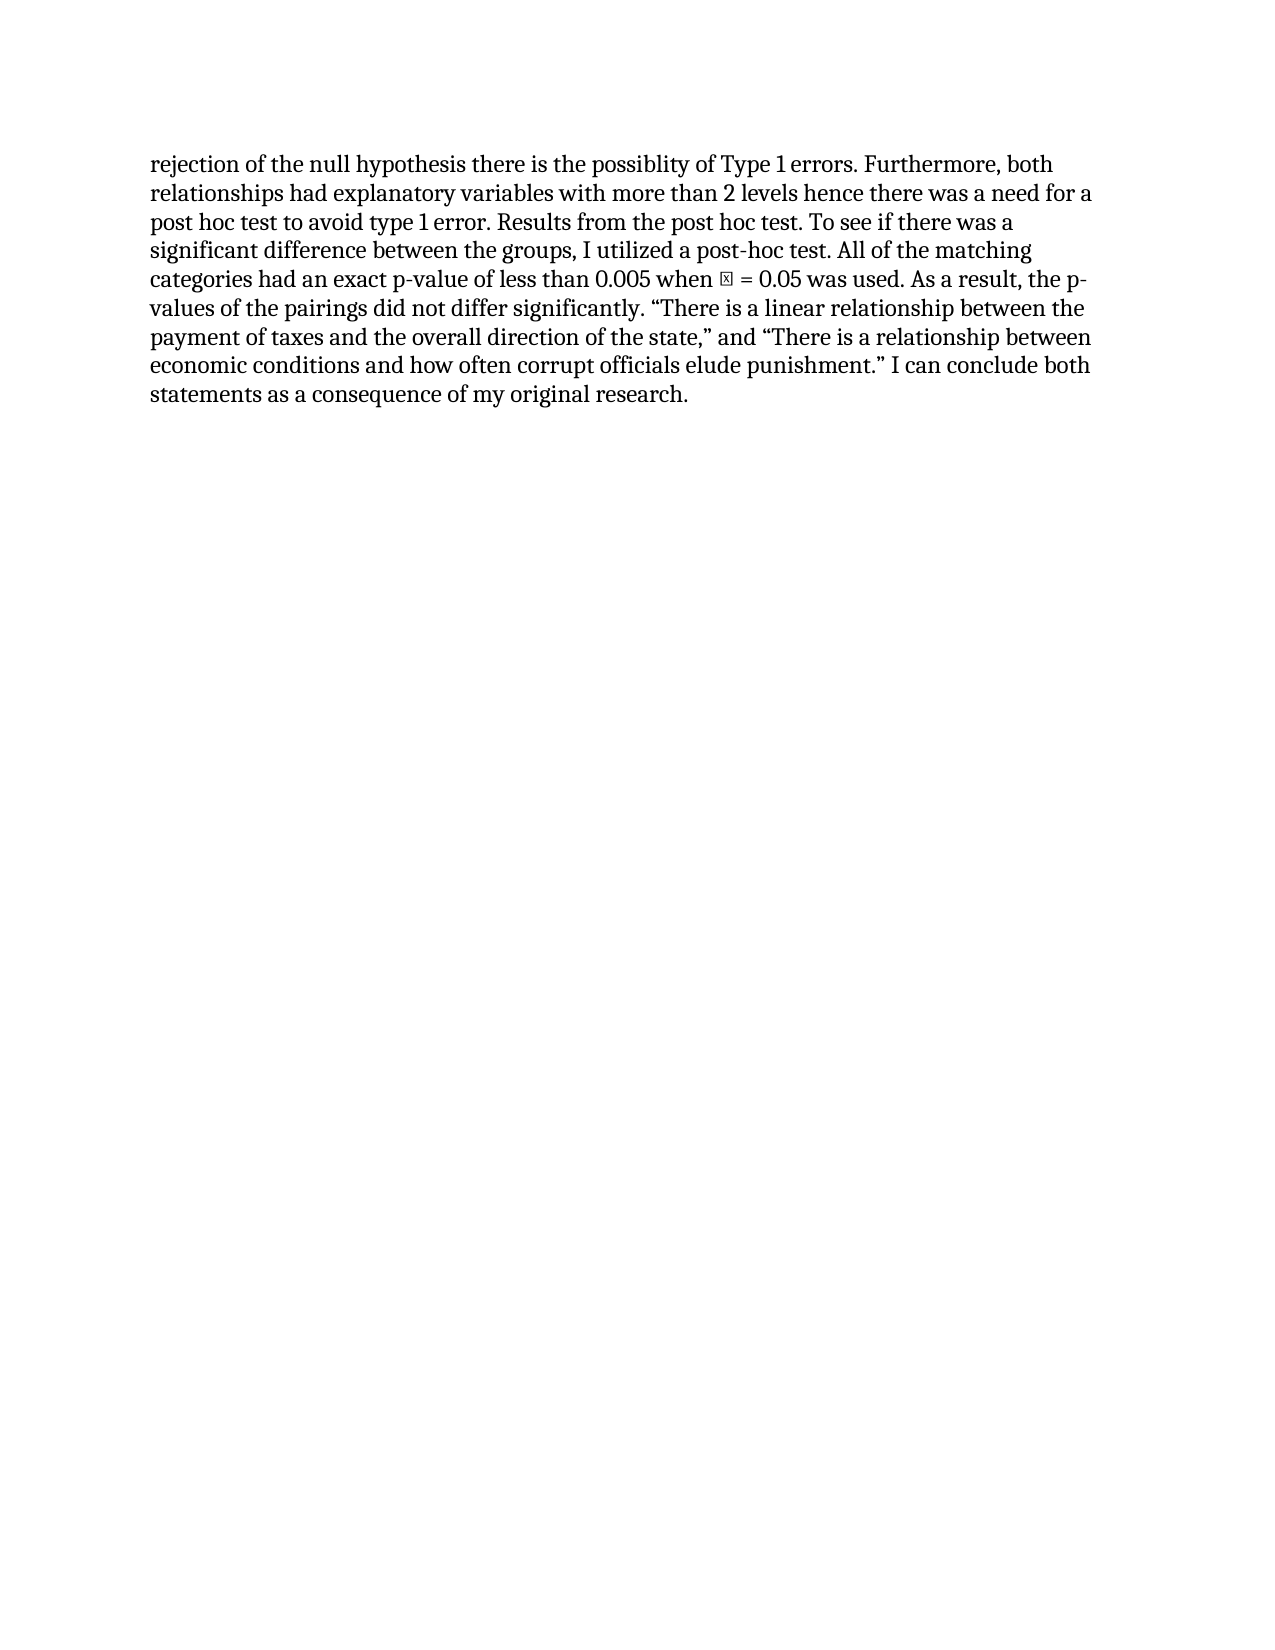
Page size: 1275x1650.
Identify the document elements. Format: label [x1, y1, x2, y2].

text [150, 150, 1125, 409]
